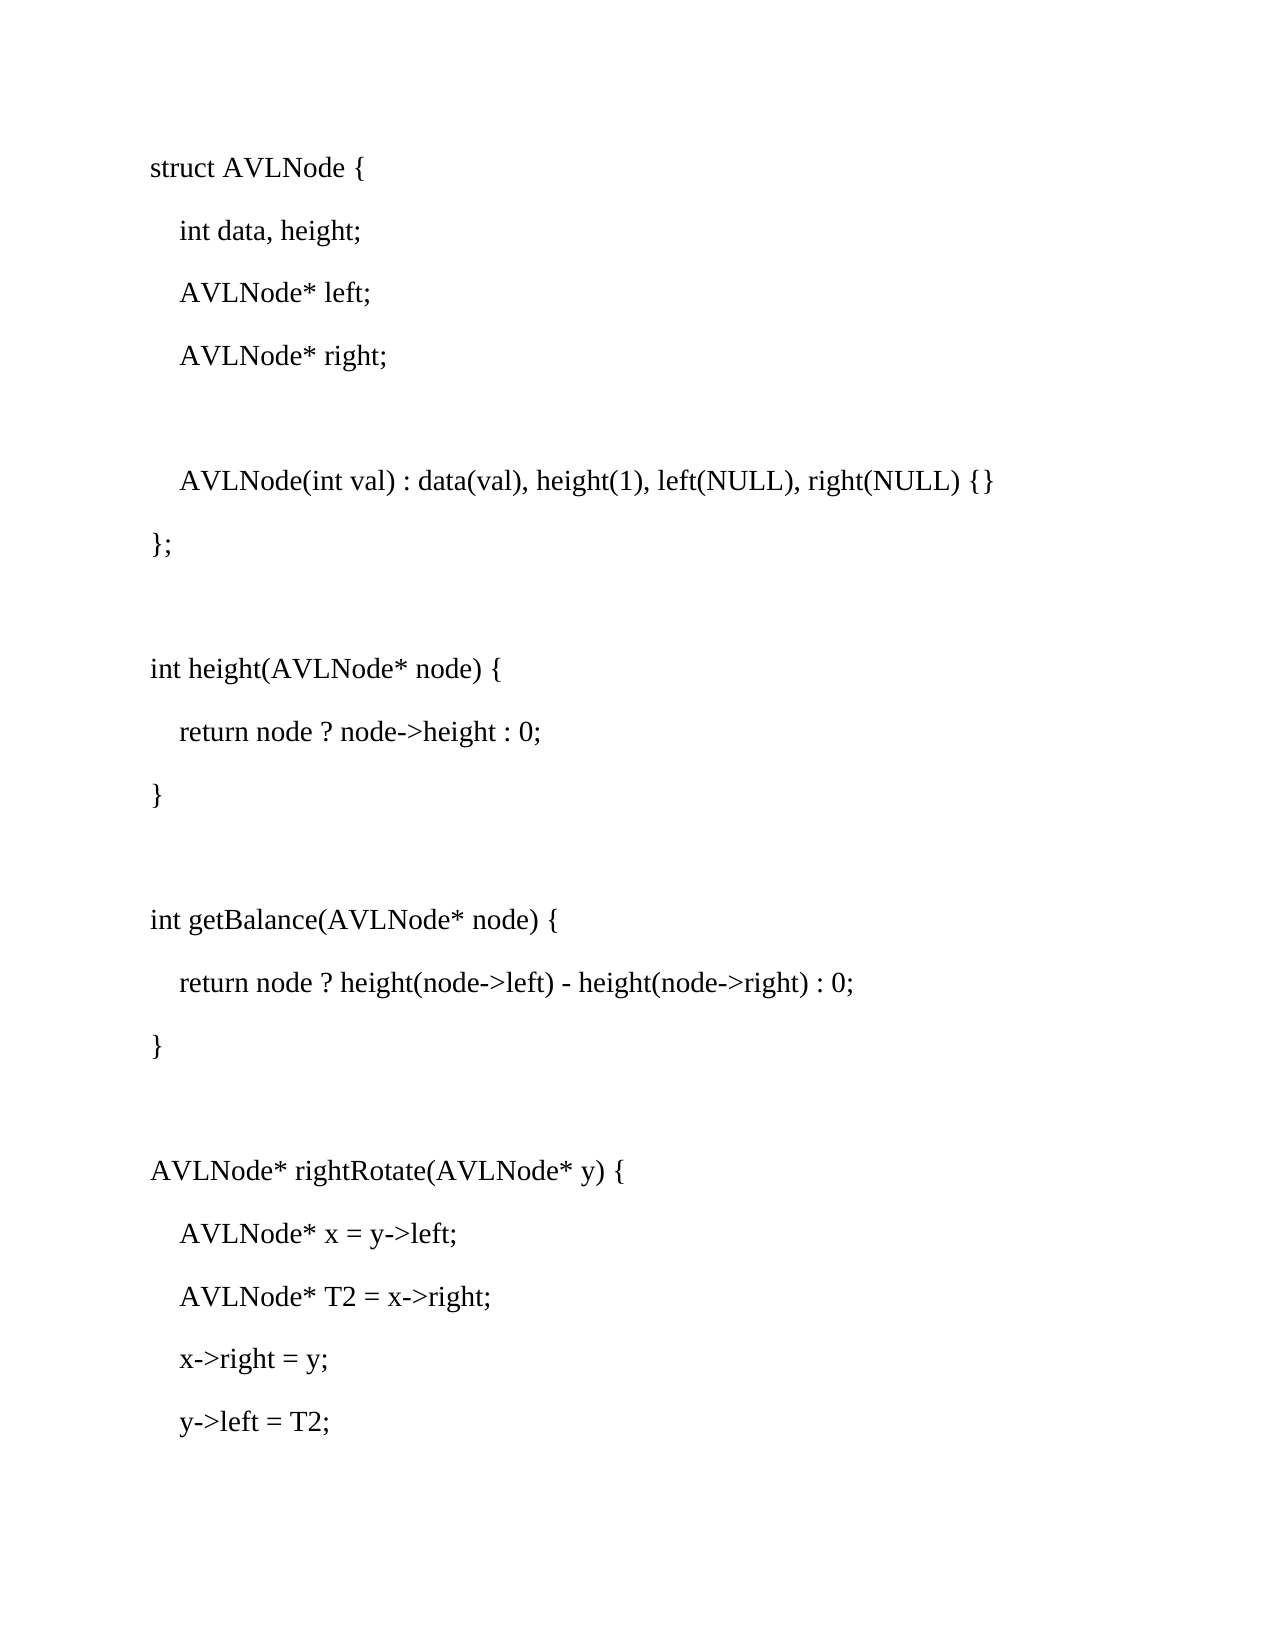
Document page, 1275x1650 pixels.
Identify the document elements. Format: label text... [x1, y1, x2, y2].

text struct AVLNode { [150, 150, 1125, 183]
text return node ? height(node->left) - height(node->right) : 0; [150, 965, 1125, 999]
text AVLNode* rightRotate(AVLNode* y) { [150, 1153, 1125, 1187]
text AVLNode* x = y->left; [150, 1216, 1125, 1249]
text x->right = y; [150, 1341, 1125, 1375]
text AVLNode(int val) : data(val), height(1), left(NULL), right(NULL) {} [150, 463, 1125, 497]
text AVLNode* right; [150, 338, 1125, 372]
text AVLNode* left; [150, 275, 1125, 309]
text AVLNode* T2 = x->right; [150, 1279, 1125, 1312]
text int getBalance(AVLNode* node) { [150, 902, 1125, 936]
text int height(AVLNode* node) { [150, 652, 1125, 685]
text } [150, 1028, 1125, 1061]
text y->left = T2; [150, 1404, 1125, 1438]
text return node ? node->height : 0; [150, 714, 1125, 748]
text } [150, 777, 1125, 811]
text }; [150, 526, 1125, 560]
text int data, height; [150, 213, 1125, 246]
